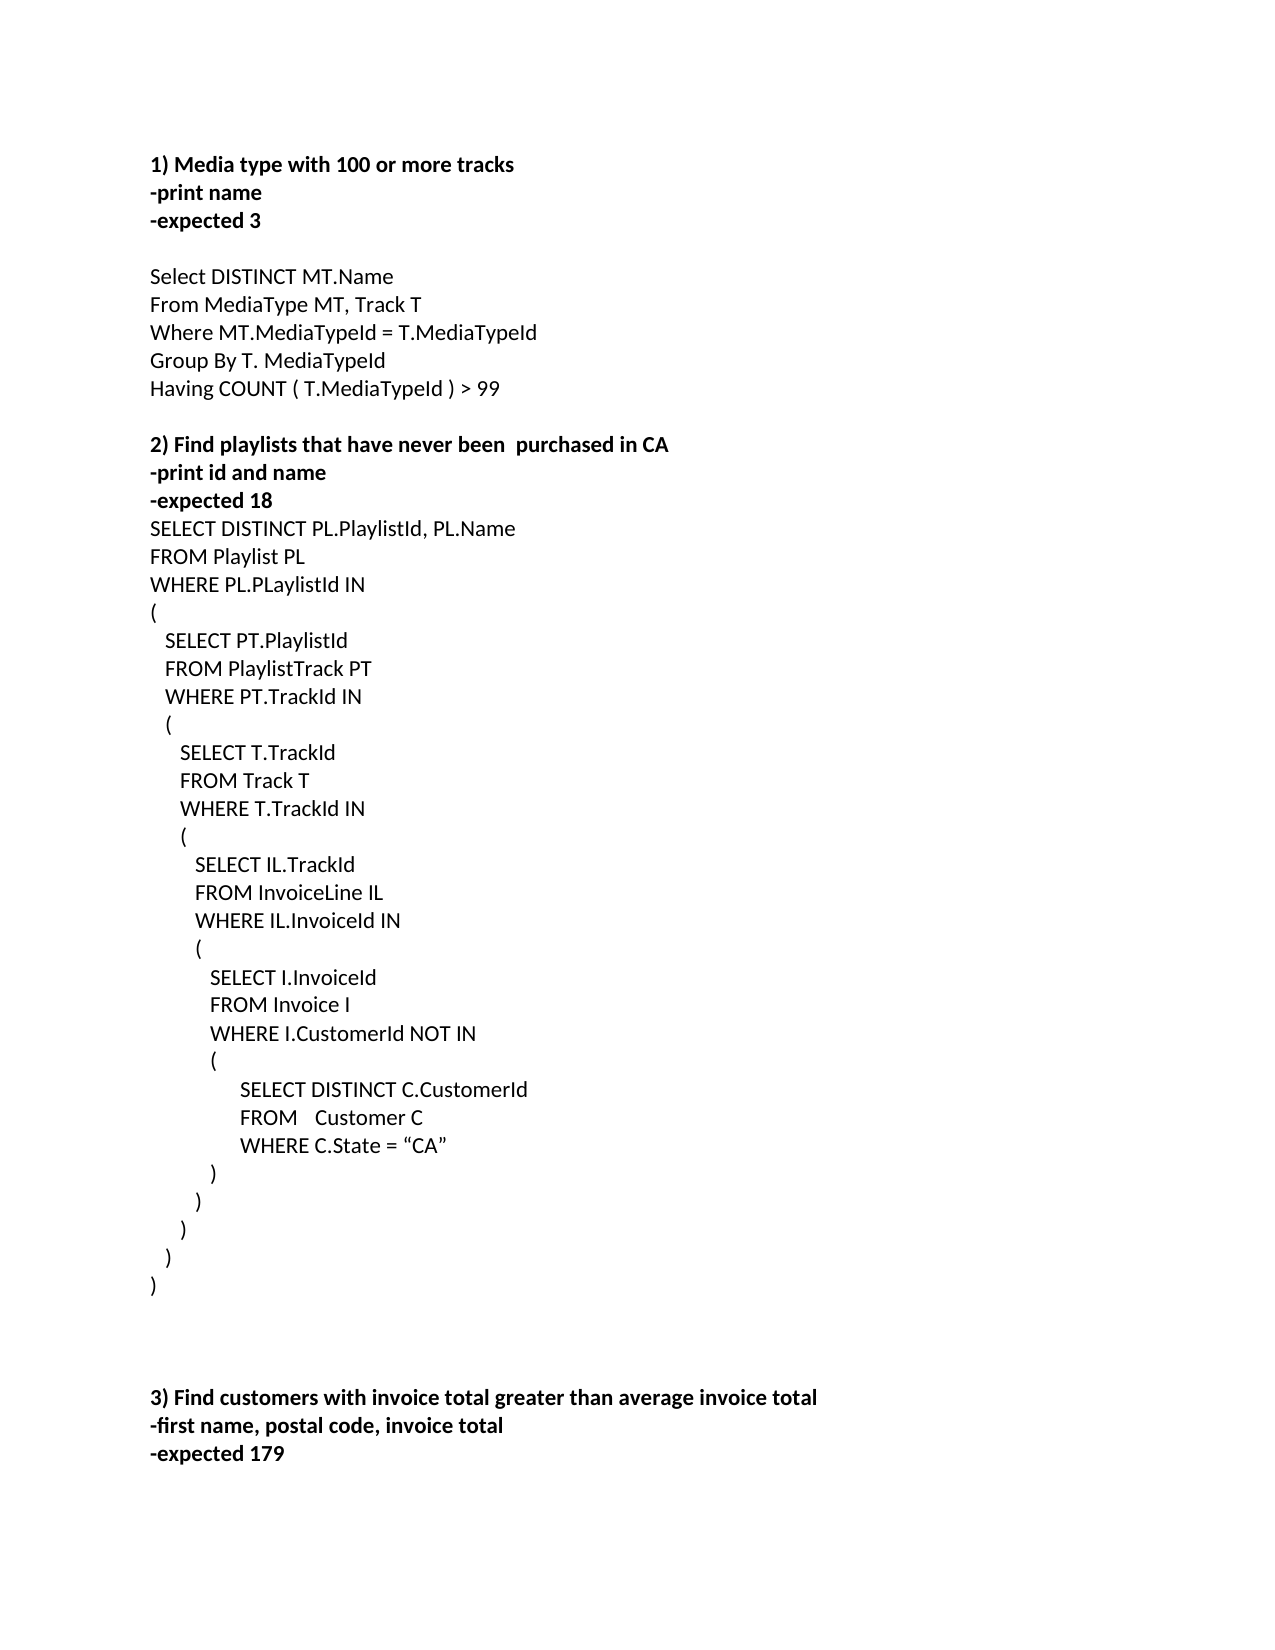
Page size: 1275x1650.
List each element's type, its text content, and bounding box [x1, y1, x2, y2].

text -expected 179 [150, 1439, 1125, 1467]
text -print name [150, 178, 1125, 206]
text FROM InvoiceLine IL [195, 878, 1125, 907]
text ) [195, 1187, 1125, 1215]
text SELECT IL.TrackId [195, 851, 1125, 878]
text Select DISTINCT MT.Name [150, 262, 1125, 290]
text ( [150, 598, 1125, 626]
text FROM Customer C [240, 1103, 1125, 1131]
text -expected 3 [150, 206, 1125, 234]
text Group By T. MediaTypeId [150, 346, 1125, 374]
text ) [180, 1215, 1125, 1243]
text WHERE I.CustomerId NOT IN [210, 1019, 1125, 1047]
text FROM Track T [180, 766, 1125, 794]
text -print id and name [150, 458, 1125, 486]
text 3) Find customers with invoice total greater than average invoice total [150, 1383, 1125, 1411]
text SELECT DISTINCT PL.PlaylistId, PL.Name [150, 514, 1125, 542]
text ( [165, 710, 1125, 738]
text ) [195, 1159, 1125, 1187]
text WHERE PL.PLaylistId IN [150, 570, 1125, 598]
text 1) Media type with 100 or more tracks [150, 150, 1125, 178]
text 2) Find playlists that have never been purchased in CA [150, 430, 1125, 458]
text SELECT I.InvoiceId [210, 963, 1125, 991]
text ) [150, 1243, 1125, 1271]
text WHERE IL.InvoiceId IN [195, 907, 1125, 934]
text ) [150, 1271, 1125, 1299]
text -expected 18 [150, 486, 1125, 514]
text WHERE T.TrackId IN [180, 794, 1125, 822]
text ( [195, 1047, 1125, 1075]
text SELECT T.TrackId [180, 738, 1125, 766]
text -first name, postal code, invoice total [150, 1411, 1125, 1439]
text From MediaType MT, Track T [150, 290, 1125, 318]
text FROM Invoice I [210, 991, 1125, 1019]
text FROM Playlist PL [150, 542, 1125, 570]
text SELECT PT.PlaylistId [165, 626, 1125, 654]
text Having COUNT ( T.MediaTypeId ) > 99 [150, 374, 1125, 402]
text ( [180, 822, 1125, 851]
text WHERE PT.TrackId IN [165, 682, 1125, 710]
text Where MT.MediaTypeId = T.MediaTypeId [150, 318, 1125, 346]
text ( [195, 934, 1125, 963]
text WHERE C.State = “CA” [240, 1131, 1125, 1159]
text FROM PlaylistTrack PT [165, 654, 1125, 682]
text SELECT DISTINCT C.CustomerId [240, 1075, 1125, 1103]
